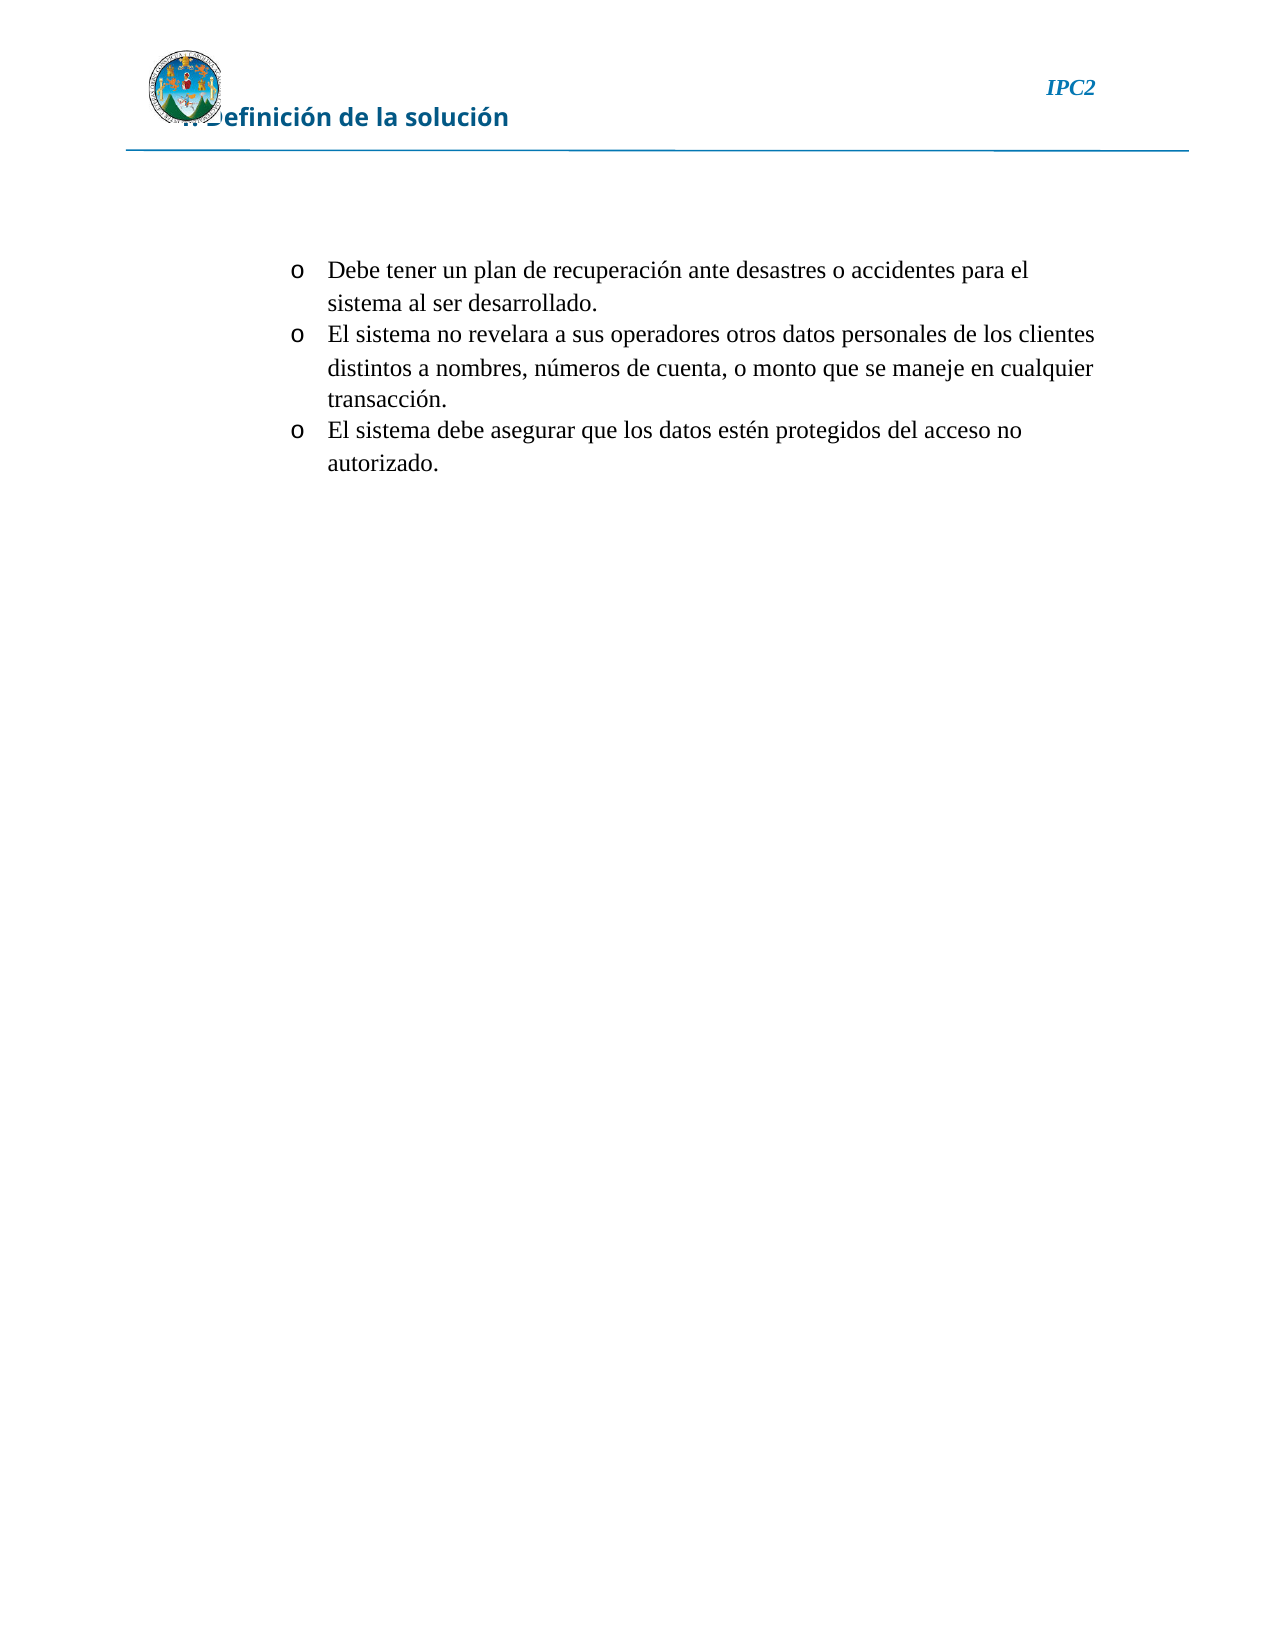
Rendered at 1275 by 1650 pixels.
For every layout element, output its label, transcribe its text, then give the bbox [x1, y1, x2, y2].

picture [148, 50, 221, 123]
list El sistema debe asegurar que los datos estén protegidos del acceso no autorizado. [290, 415, 1098, 477]
list Debe tener un plan de recuperación ante desastres o accidentes para el sistema al ser desarrollado. [290, 255, 1098, 317]
list El sistema no revelara a sus operadores otros datos personales de los clientes distintos a nombres, números de cuenta, o monto que se maneje en cualquier transacción. [290, 319, 1098, 412]
